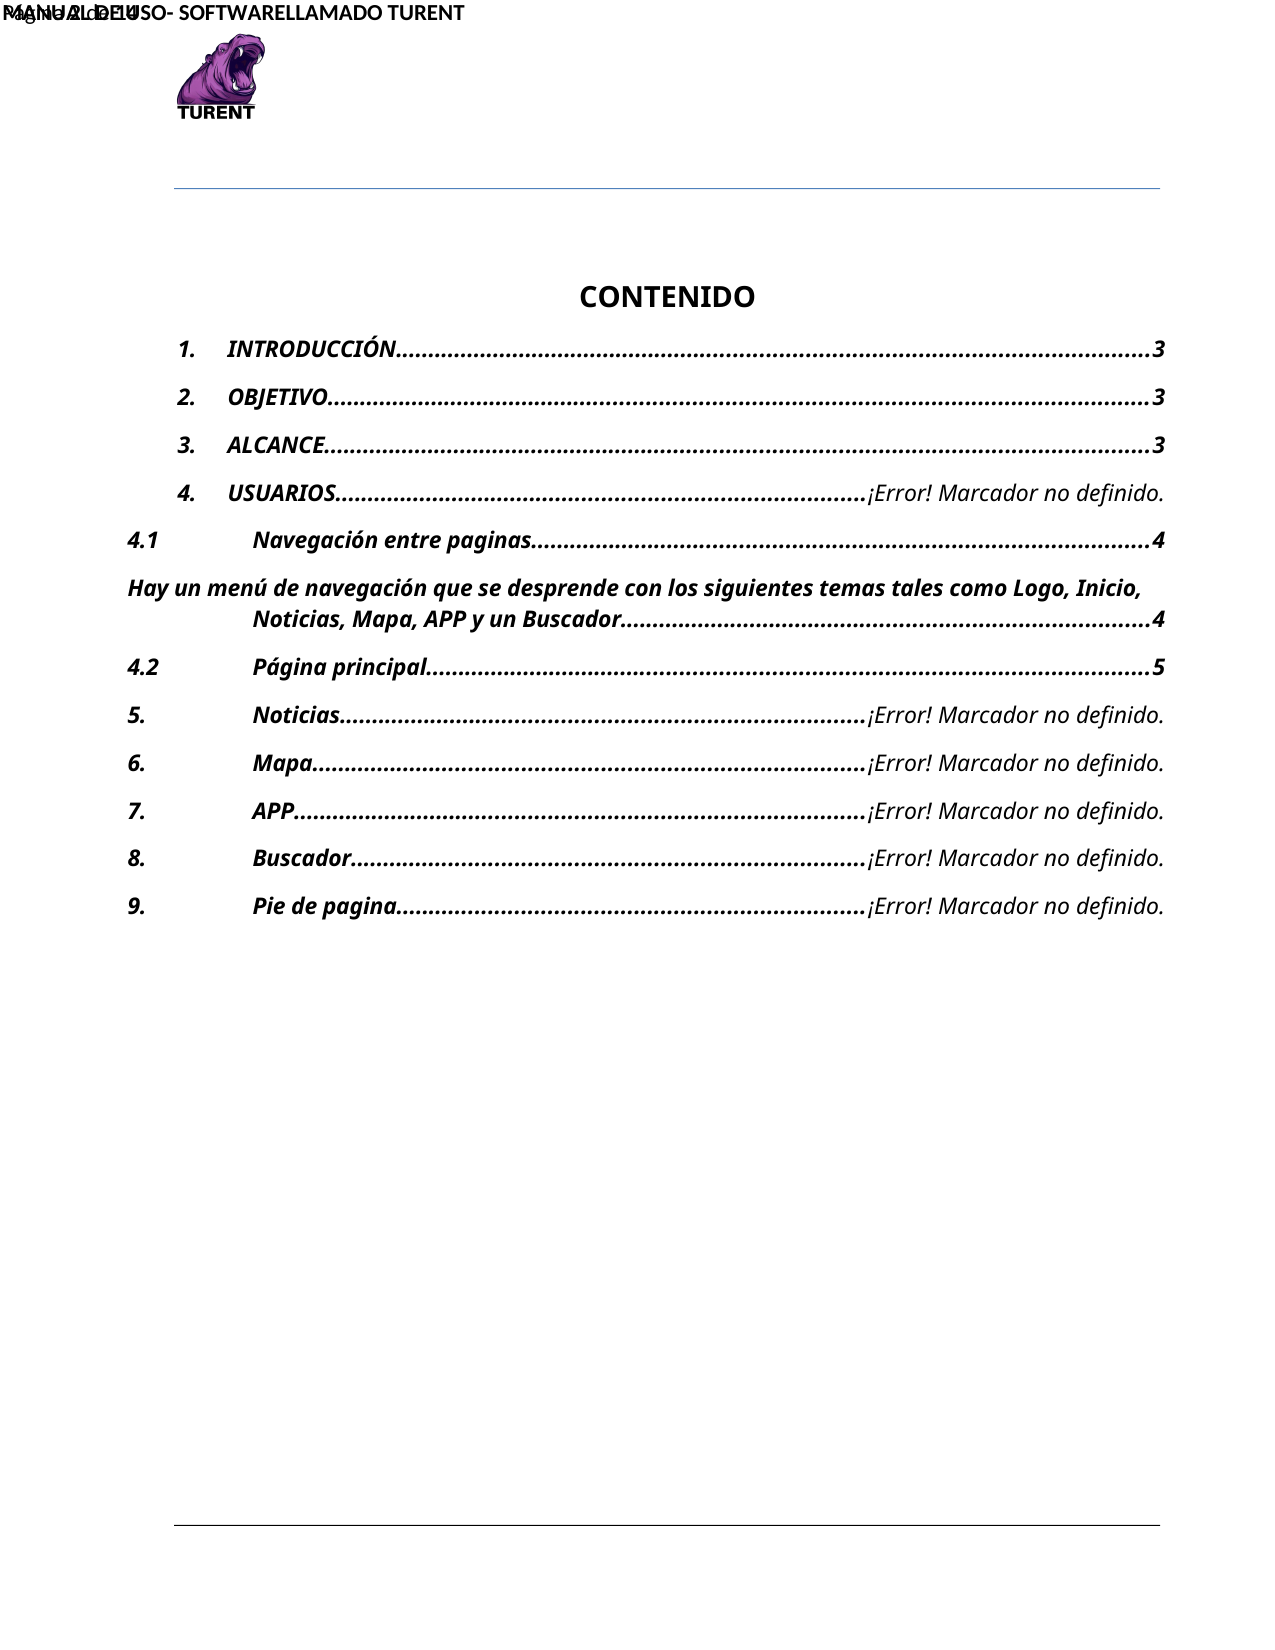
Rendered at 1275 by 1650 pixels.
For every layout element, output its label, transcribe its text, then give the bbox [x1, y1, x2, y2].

picture [155, 9, 286, 139]
text CONTENIDO [167, 277, 1167, 316]
